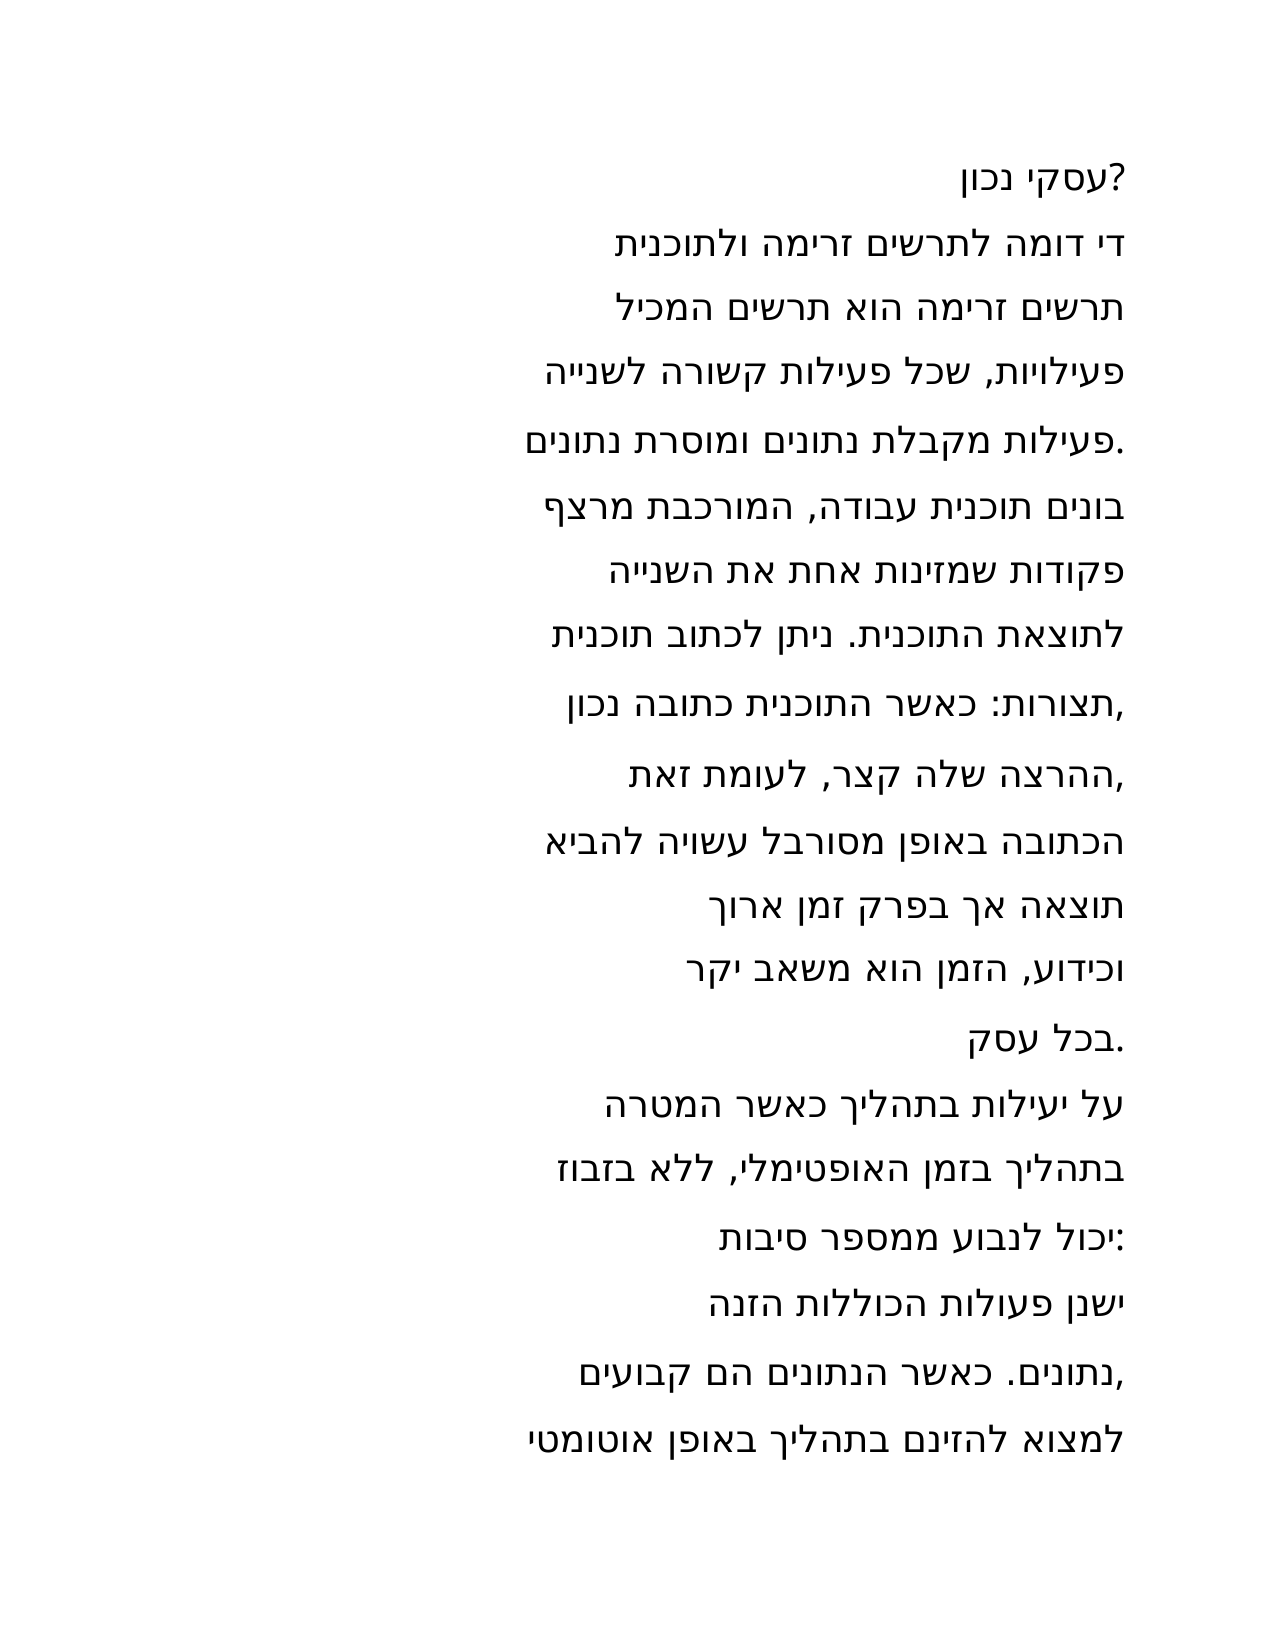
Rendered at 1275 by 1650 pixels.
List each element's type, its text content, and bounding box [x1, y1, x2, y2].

text לתוצאת התוכנית. ניתן לכתוב תוכנית [150, 612, 1125, 656]
text למצוא להזינם בתהליך באופן אוטומטי [150, 1417, 1125, 1461]
text תוצאה אך בפרק זמן ארוך [150, 883, 1125, 927]
text תצורות: כאשר התוכנית כתובה נכון, [150, 676, 1125, 727]
text ההרצה שלה קצר, לעומת זאת, [150, 748, 1125, 799]
text פעילויות, שכל פעילות קשורה לשנייה [150, 349, 1125, 393]
text על יעילות בתהליך כאשר המטרה [150, 1083, 1125, 1126]
text ישנן פעולות הכוללות הזנה [150, 1282, 1125, 1326]
text די דומה לתרשים זרימה ולתוכנית [150, 222, 1125, 265]
text פקודות שמזינות אחת את השנייה [150, 548, 1125, 592]
text פעילות מקבלת נתונים ומוסרת נתונים. [150, 413, 1125, 464]
text נתונים. כאשר הנתונים הם קבועים, [150, 1346, 1125, 1397]
text עסקי נכון? [150, 150, 1125, 201]
text יכול לנבוע ממספר סיבות: [150, 1210, 1125, 1261]
text הכתובה באופן מסורבל עשויה להביא [150, 819, 1125, 863]
text בכל עסק. [150, 1011, 1125, 1062]
text תרשים זרימה הוא תרשים המכיל [150, 286, 1125, 329]
text וכידוע, הזמן הוא משאב יקר [150, 947, 1125, 991]
text בונים תוכנית עבודה, המורכבת מרצף [150, 485, 1125, 528]
text בתהליך בזמן האופטימלי, ללא בזבוז [150, 1146, 1125, 1190]
